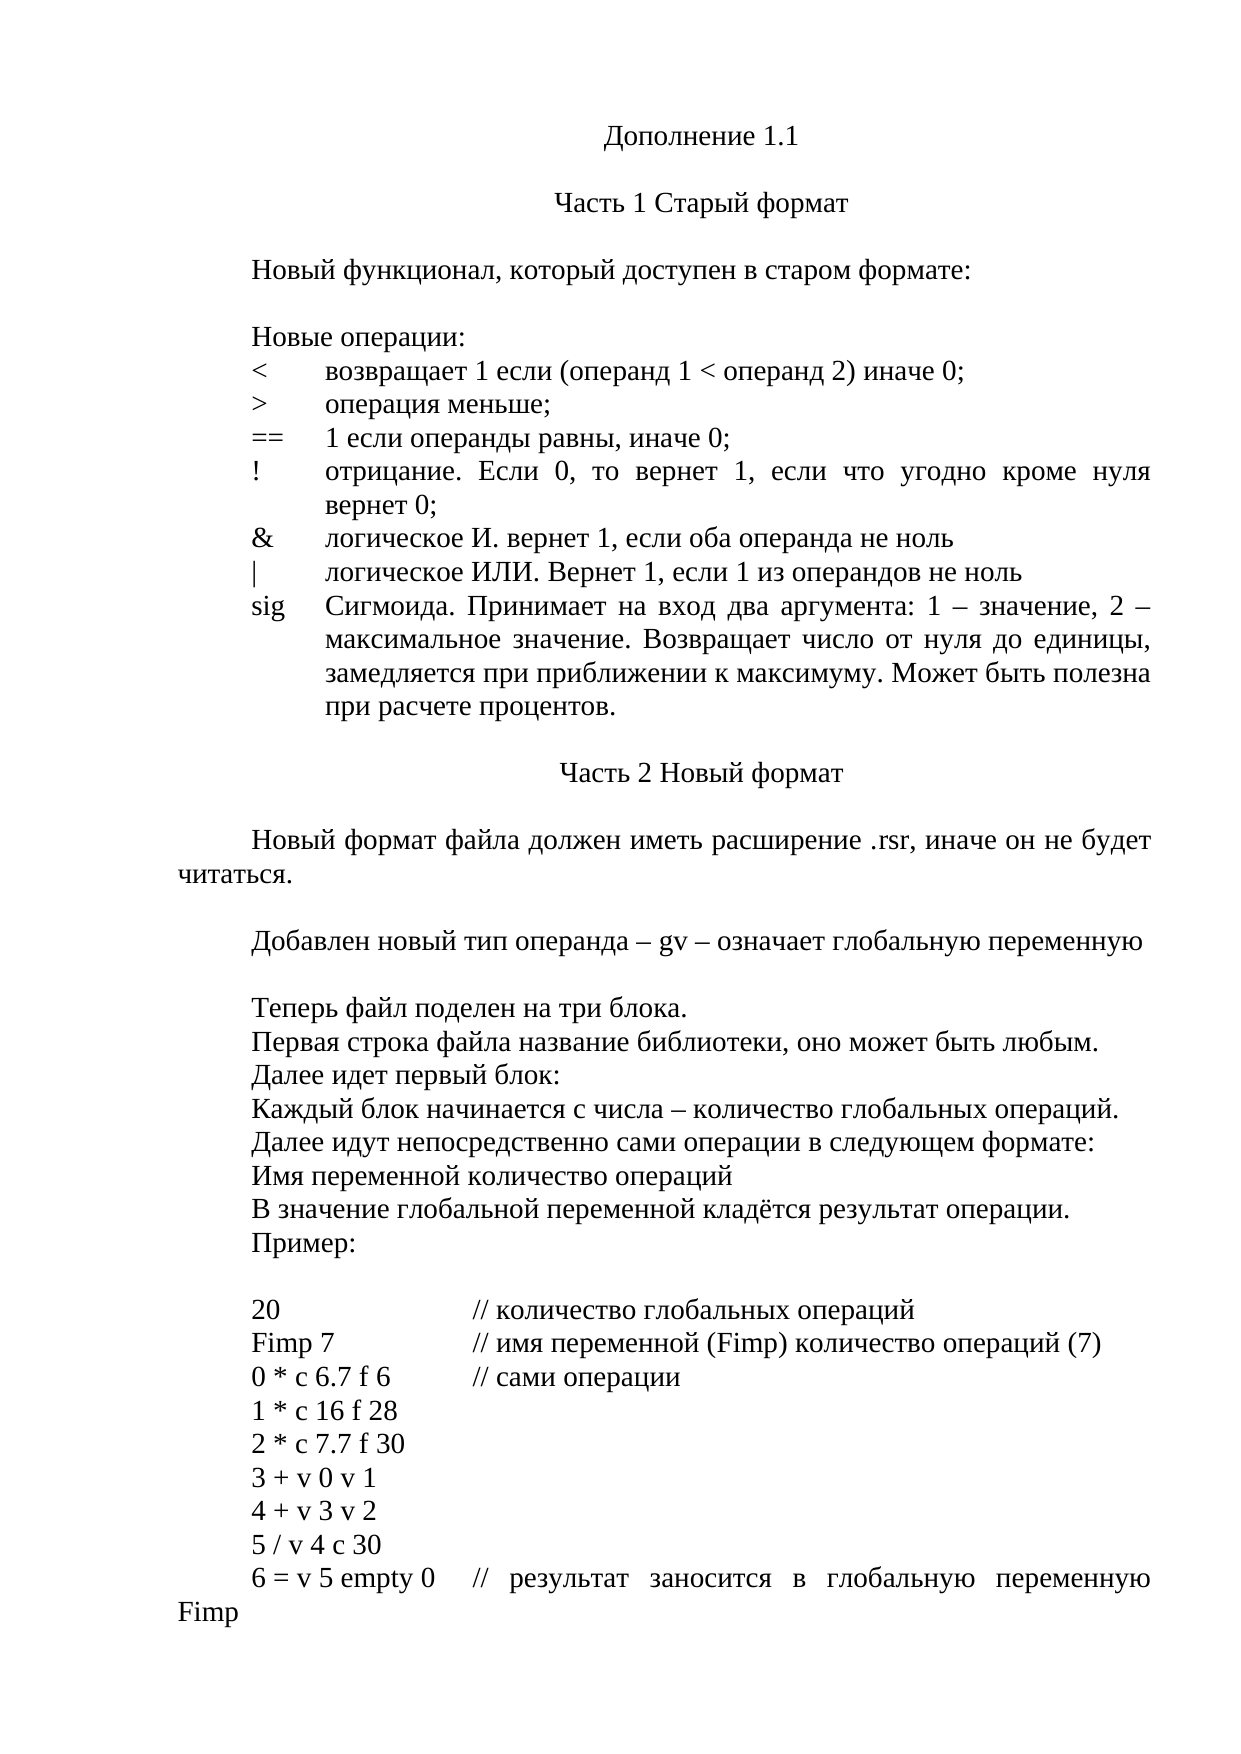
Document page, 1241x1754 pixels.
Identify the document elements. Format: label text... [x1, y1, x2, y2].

text Первая строка файла название библиотеки, оно может быть любым. [177, 1024, 1152, 1057]
text 4 + v 3 v 2 [177, 1493, 1152, 1527]
text Каждый блок начинается с числа – количество глобальных операций. [177, 1091, 1152, 1124]
text В значение глобальной переменной кладётся результат операции. [177, 1191, 1152, 1225]
text Пример: [177, 1225, 1152, 1258]
text Добавлен новый тип операнда – gv – означает глобальную переменную [177, 923, 1152, 957]
text 1 * c 16 f 28 [177, 1393, 1152, 1426]
text Часть 1 Старый формат [177, 185, 1152, 219]
text 0 * c 6.7 f 6 // сами операции [177, 1359, 1152, 1393]
text ! отрицание. Если 0, то вернет 1, если что угодно кроме нуля вернет 0; [251, 453, 1152, 521]
text 3 + v 0 v 1 [177, 1460, 1152, 1493]
text Fimp 7 // имя переменной (Fimp) количество операций (7) [177, 1326, 1152, 1359]
text & логическое И. вернет 1, если оба операнда не ноль [177, 521, 1152, 554]
text Далее идет первый блок: [177, 1057, 1152, 1091]
text 6 = v 5 empty 0 // результат заносится в глобальную переменную Fimp [177, 1560, 1152, 1627]
text < возвращает 1 если (операнд 1 < операнд 2) иначе 0; [177, 353, 1152, 386]
text 5 / v 4 c 30 [177, 1527, 1152, 1560]
text 2 * c 7.7 f 30 [177, 1426, 1152, 1460]
text 20 // количество глобальных операций [177, 1292, 1152, 1326]
text Далее идут непосредственно сами операции в следующем формате: [177, 1124, 1152, 1158]
text Имя переменной количество операций [177, 1158, 1152, 1191]
text Теперь файл поделен на три блока. [177, 990, 1152, 1024]
text Новый формат файла должен иметь расширение .rsr, иначе он не будет читаться. [177, 822, 1152, 889]
text sig Сигмоида. Принимает на вход два аргумента: 1 – значение, 2 – максимальное значение. Возвращает число от нуля до единицы, замедляется при приближении к максимуму. Может быть полезна при расчете процентов. [251, 588, 1152, 722]
text | логическое ИЛИ. Вернет 1, если 1 из операндов не ноль [177, 554, 1152, 588]
text Новые операции: [177, 319, 1152, 353]
text > операция меньше; [177, 386, 1152, 420]
text == 1 если операнды равны, иначе 0; [177, 420, 1152, 453]
text Часть 2 Новый формат [177, 755, 1152, 789]
text Новый функционал, который доступен в старом формате: [177, 252, 1152, 286]
text Дополнение 1.1 [177, 118, 1152, 152]
